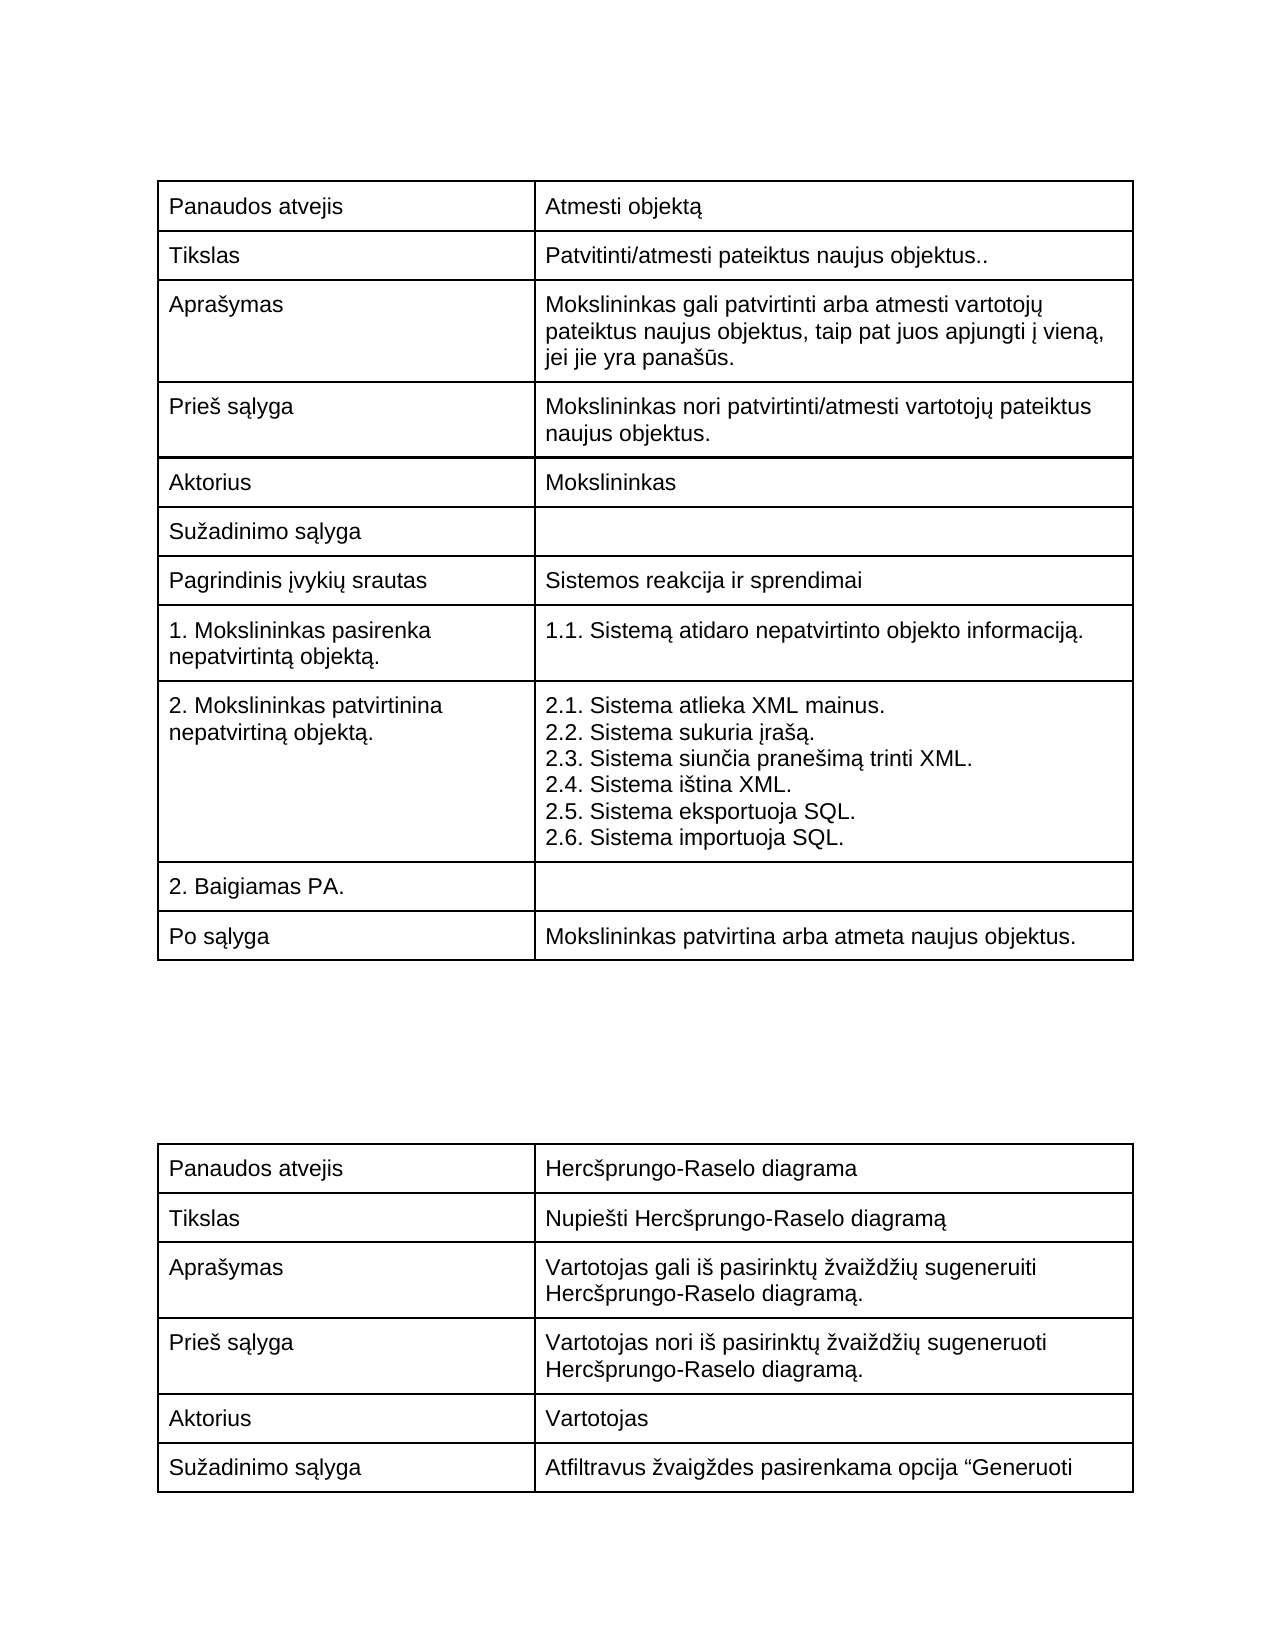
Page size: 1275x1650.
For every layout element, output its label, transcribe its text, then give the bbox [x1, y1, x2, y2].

table_cell Prieš sąlyga [159, 383, 534, 456]
table_cell Sužadinimo sąlyga [159, 1444, 534, 1491]
table_cell Aprašymas [159, 1243, 534, 1317]
table_cell Sužadinimo sąlyga [159, 508, 534, 555]
table_cell 1. Mokslininkas pasirenka nepatvirtintą objektą. [159, 606, 534, 680]
table_cell [536, 863, 1132, 910]
table_cell Tikslas [159, 1194, 534, 1241]
table_cell Patvitinti/atmesti pateiktus naujus objektus.. [536, 232, 1132, 279]
table_cell Aktorius [159, 1395, 534, 1442]
table_cell Vartotojas [536, 1395, 1132, 1442]
table_cell Pagrindinis įvykių srautas [159, 557, 534, 604]
table_cell Prieš sąlyga [159, 1319, 534, 1392]
table_cell Tikslas [159, 232, 534, 279]
table_cell Sistemos reakcija ir sprendimai [536, 557, 1132, 604]
table_cell 2.1. Sistema atlieka XML mainus. 2.2. Sistema sukuria įrašą. 2.3. Sistema siunčia pranešimą trinti XML. 2.4. Sistema iština XML. 2.5. Sistema eksportuoja SQL. 2.6. Sistema importuoja SQL. [536, 682, 1132, 861]
table_cell 2. Mokslininkas patvirtinina nepatvirtiną objektą. [159, 682, 534, 861]
table_cell Mokslininkas [536, 459, 1132, 506]
table_cell 2. Baigiamas PA. [159, 863, 534, 910]
table_cell Mokslininkas patvirtina arba atmeta naujus objektus. [536, 912, 1132, 959]
table_cell 1.1. Sistemą atidaro nepatvirtinto objekto informaciją. [536, 606, 1132, 680]
table_cell Aprašymas [159, 281, 534, 381]
table_header Panaudos atvejis [159, 1145, 534, 1192]
table_cell Nupiešti Hercšprungo-Raselo diagramą [536, 1194, 1132, 1241]
table_cell Aktorius [159, 459, 534, 506]
table_header Atmesti objektą [536, 182, 1132, 229]
table_cell Mokslininkas nori patvirtinti/atmesti vartotojų pateiktus naujus objektus. [536, 383, 1132, 456]
table_cell Po sąlyga [159, 912, 534, 959]
table_cell Vartotojas nori iš pasirinktų žvaiždžių sugeneruoti Hercšprungo-Raselo diagramą. [536, 1319, 1132, 1392]
table_header Panaudos atvejis [159, 182, 534, 229]
table_cell [536, 508, 1132, 555]
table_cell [536, 1444, 1132, 1491]
table_header Hercšprungo-Raselo diagrama [536, 1145, 1132, 1192]
table_cell Vartotojas gali iš pasirinktų žvaiždžių sugeneruiti Hercšprungo-Raselo diagramą. [536, 1243, 1132, 1317]
table_cell Mokslininkas gali patvirtinti arba atmesti vartotojų pateiktus naujus objektus, taip pat juos apjungti į vieną, jei jie yra panašūs. [536, 281, 1132, 381]
